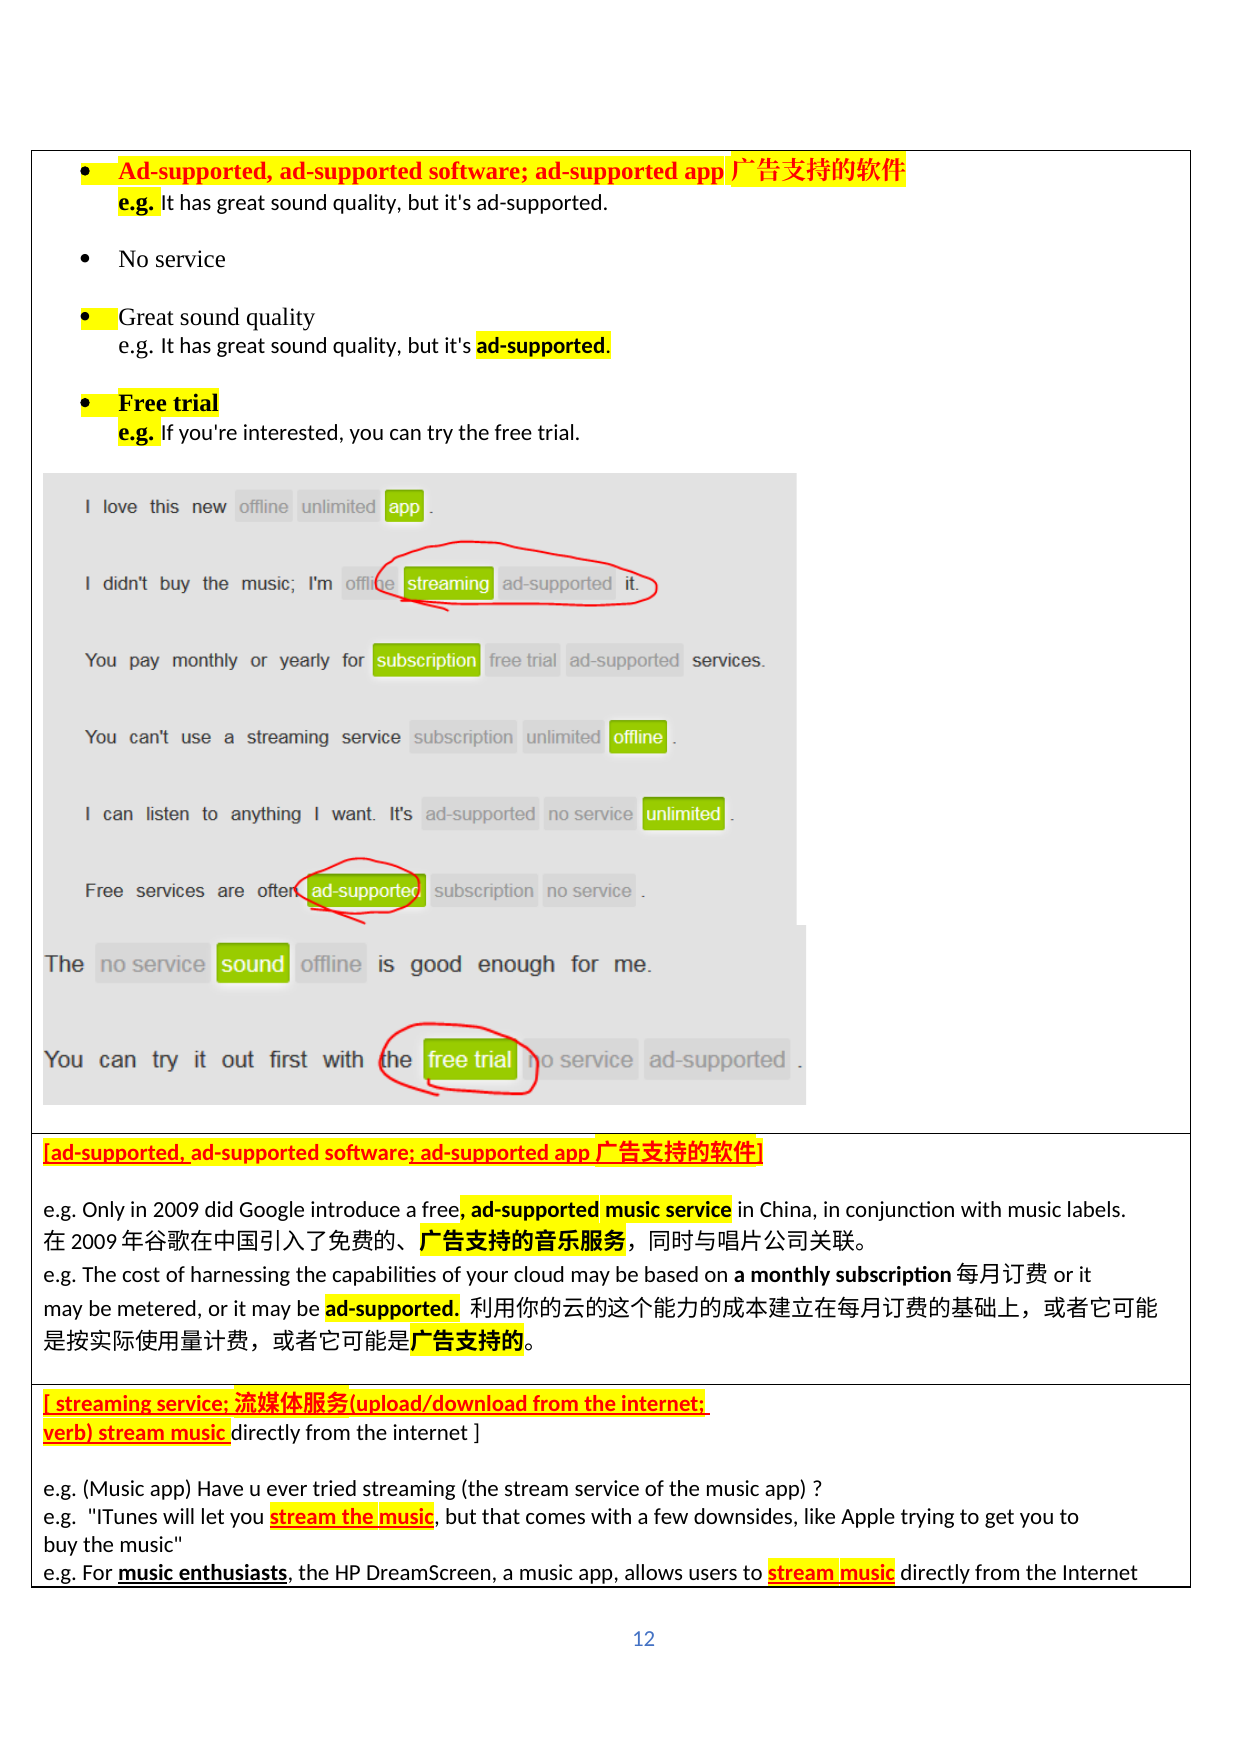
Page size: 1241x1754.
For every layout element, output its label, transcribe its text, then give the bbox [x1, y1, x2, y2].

table_cell [ad-supported, ad-supported software; ad-supported app 广告支持的软件] e.g. Only in 2009 did Google introduce a free, ad-supported music service in China, in conjunction with music labels. 在2009年谷歌在中国引入了免费的、广告支持的音乐服务，同时与唱片公司关联。 e.g. The cost of harnessing the capabilities of your cloud may be based on a monthly subscription每月订费 or it may be metered, or it may be ad-supported. 利用你的云的这个能力的成本建立在每月订费的基础上，或者它可能是按实际使用量计费，或者它可能是广告支持的。 [32, 1134, 1190, 1384]
picture [43, 473, 807, 1105]
